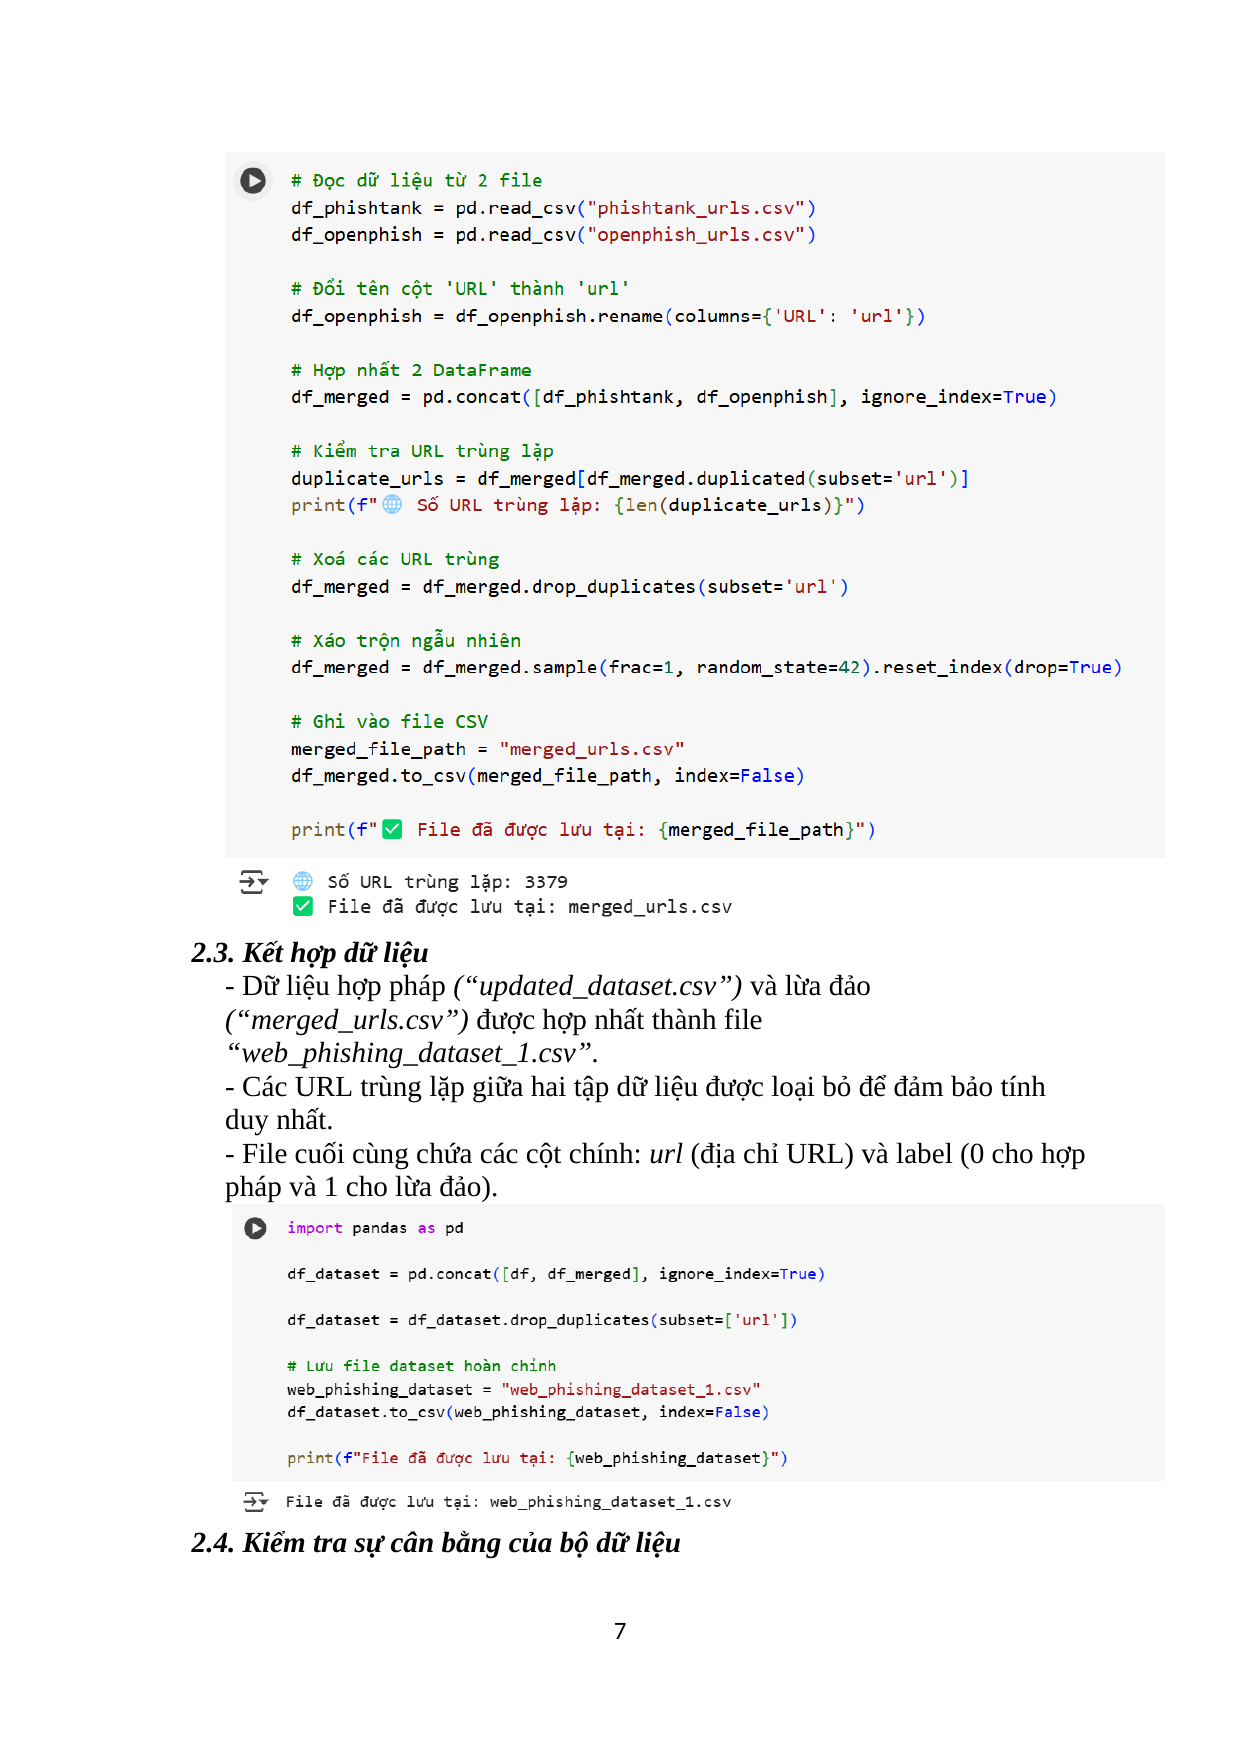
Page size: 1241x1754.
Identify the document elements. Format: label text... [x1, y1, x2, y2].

text - Dữ liệu hợp pháp (“updated_dataset.csv”) và lừa đảo (“merged_urls.csv”) được hợp nhất thành file “web_phishing_dataset_1.csv”. [225, 968, 1090, 1069]
picture [225, 150, 1166, 935]
text 2.4. Kiểm tra sự cân bằng của bộ dữ liệu [191, 1525, 1090, 1559]
text - Các URL trùng lặp giữa hai tập dữ liệu được loại bỏ để đảm bảo tính duy nhất. [225, 1069, 1090, 1136]
text - File cuối cùng chứa các cột chính: url (địa chỉ URL) và label (0 cho hợp pháp và 1 cho lừa đảo). [225, 1136, 1090, 1203]
picture [225, 1203, 1166, 1526]
text 2.3. Kết hợp dữ liệu [191, 935, 1090, 968]
